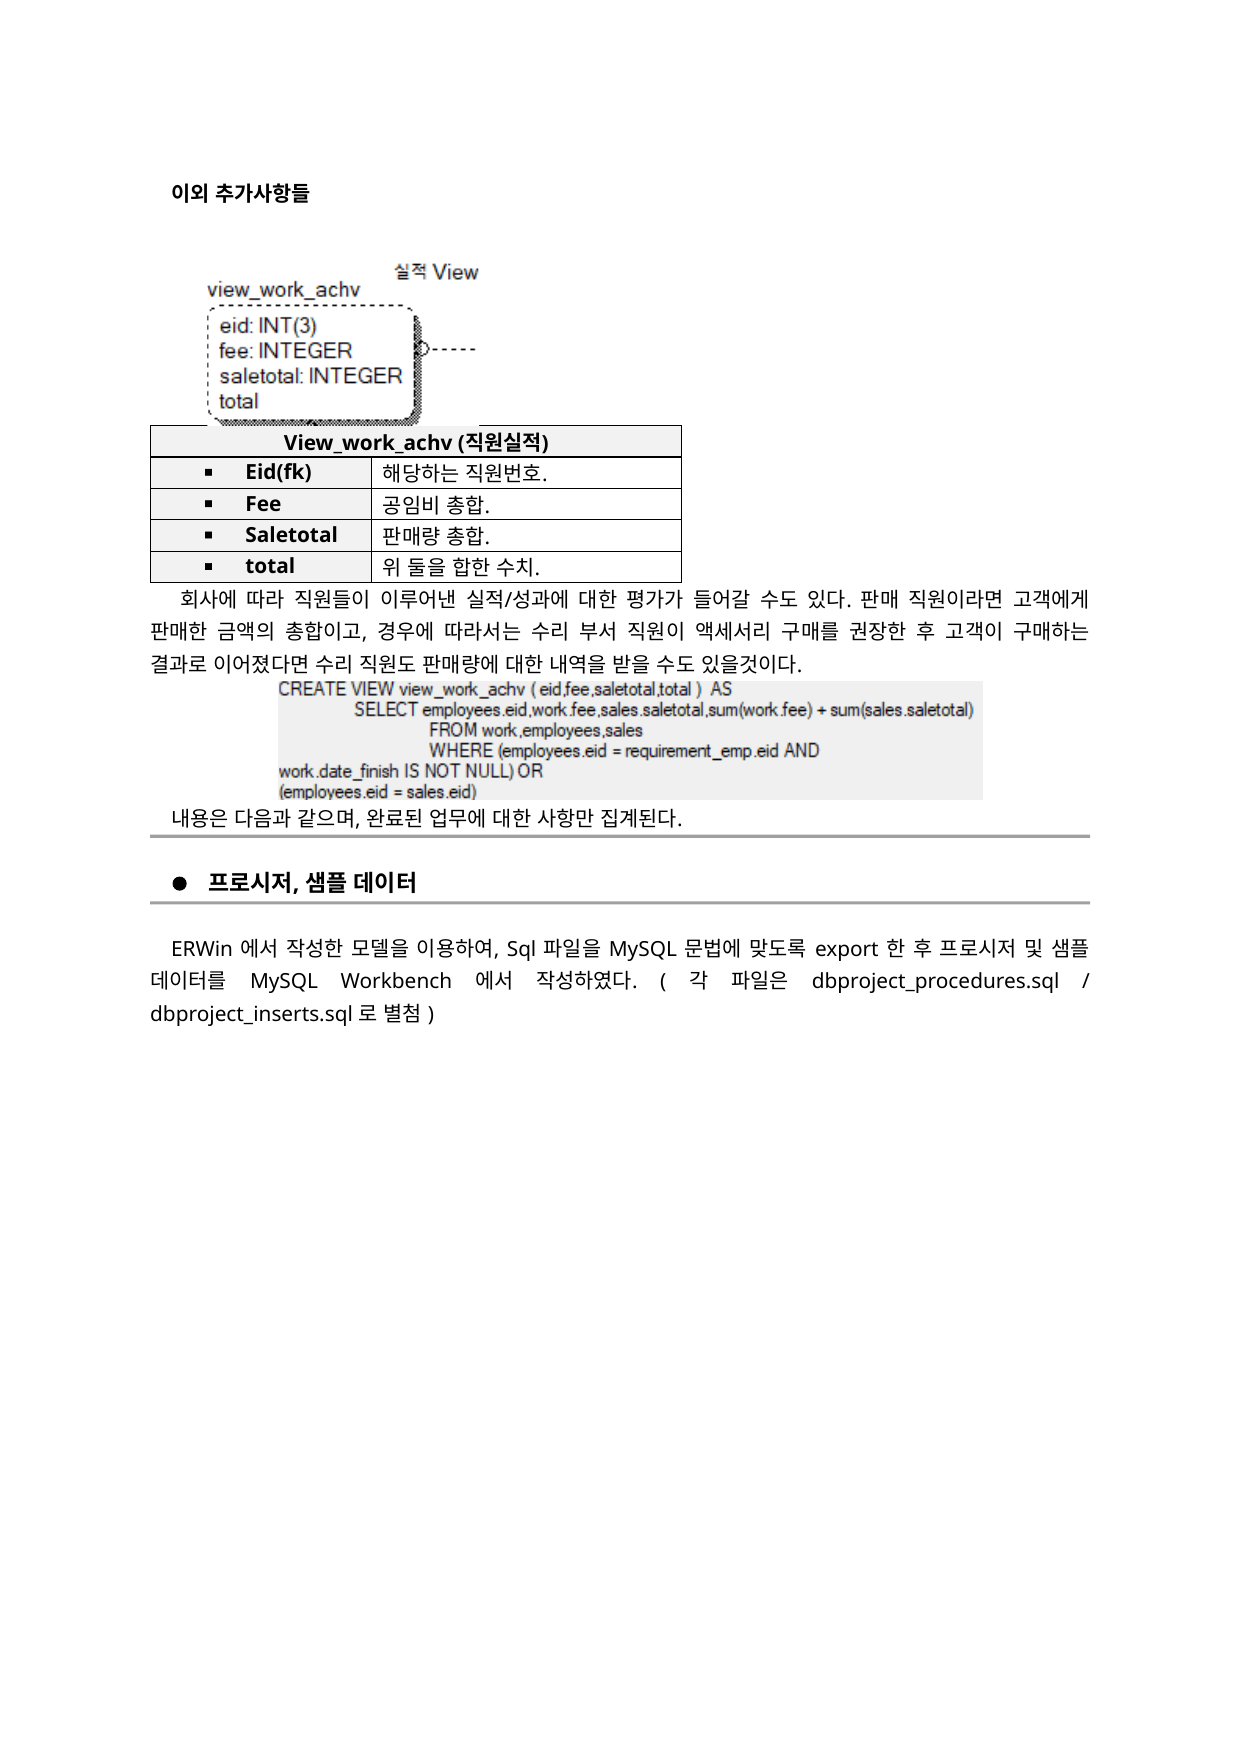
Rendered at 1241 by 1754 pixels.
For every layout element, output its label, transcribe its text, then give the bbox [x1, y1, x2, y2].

table_cell Fee [151, 489, 371, 519]
list 프로시저, 샘플 데이터 [171, 865, 1090, 899]
table_cell total [151, 552, 371, 582]
text ERWin 에서 작성한 모델을 이용하여, Sql 파일을 MySQL 문법에 맞도록 export 한 후 프로시저 및 샘플 데이터를 MySQL Workbench 에서 작성하였다. ( 각 파일은 dbproject_procedures.sql / dbproject_inserts.sql 로 별첨 ) [150, 932, 1090, 1028]
table_cell Eid(fk) [151, 458, 371, 488]
picture [278, 681, 983, 800]
table_cell 판매량 총합. [372, 520, 681, 551]
table_cell Saletotal [151, 520, 371, 551]
text 회사에 따라 직원들이 이루어낸 실적/성과에 대한 평가가 들어갈 수도 있다. 판매 직원이라면 고객에게 판매한 금액의 총합이고, 경우에 따라서는 수리 부서 직원이 액세서리 구매를 권장한 후 고객이 구매하는 결과로 이어졌다면 수리 직원도 판매량에 대한 내역을 받을 수도 있을것이다. [150, 583, 1090, 679]
table_cell 해당하는 직원번호. [372, 458, 681, 488]
text 내용은 다음과 같으며, 완료된 업무에 대한 사항만 집계된다. [150, 802, 1090, 832]
text 이외 추가사항들 [150, 177, 1090, 207]
picture [207, 253, 480, 426]
table_cell 위 둘을 합한 수치. [372, 552, 681, 582]
table_header View_work_achv (직원실적) [151, 426, 681, 456]
table_cell 공임비 총합. [372, 489, 681, 519]
